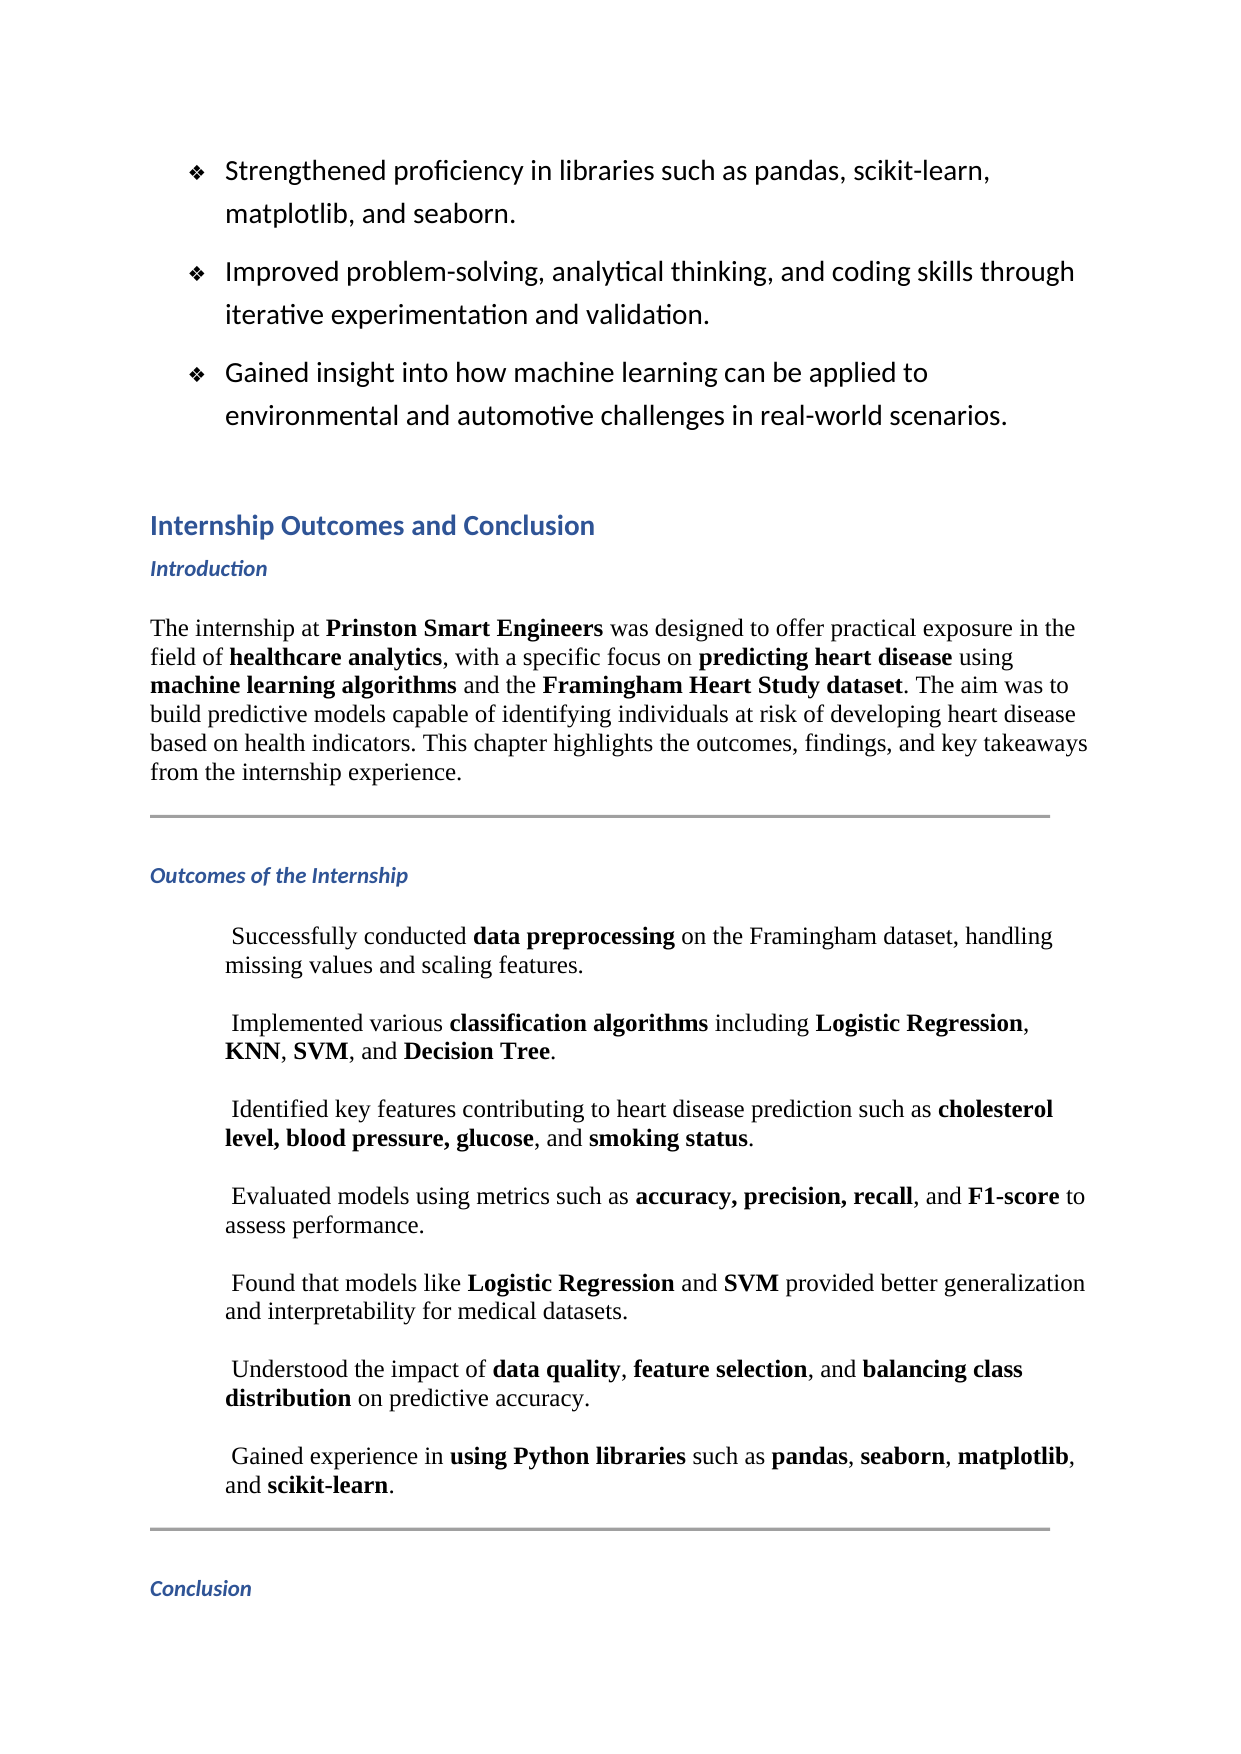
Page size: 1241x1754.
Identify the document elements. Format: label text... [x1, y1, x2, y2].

subtitle Outcomes of the Internship [150, 862, 1090, 890]
list Improved problem-solving, analytical thinking, and coding skills through iterative experimentation and validation. [187, 251, 1090, 332]
text Identified key features contributing to heart disease prediction such as cholesterol level, blood pressure, glucose, and smoking status. [225, 1094, 1090, 1152]
text Implemented various classification algorithms including Logistic Regression, KNN, SVM, and Decision Tree. [225, 1008, 1090, 1065]
subtitle Conclusion [150, 1574, 1090, 1603]
subtitle Introduction [150, 554, 1090, 582]
list Gained insight into how machine learning can be applied to environmental and automotive challenges in real-world scenarios. [187, 351, 1090, 432]
text The internship at Prinston Smart Engineers was designed to offer practical exposure in the field of healthcare analytics, with a specific focus on predicting heart disease using machine learning algorithms and the Framingham Heart Study dataset. The aim was to build predictive models capable of identifying individuals at risk of developing heart disease based on health indicators. This chapter highlights the outcomes, findings, and key takeaways from the internship experience. [150, 613, 1090, 786]
text Gained experience in using Python libraries such as pandas, seaborn, matplotlib, and scikit-learn. [225, 1441, 1090, 1498]
text Understood the impact of data quality, feature selection, and balancing class distribution on predictive accuracy. [225, 1354, 1090, 1412]
text Evaluated models using metrics such as accuracy, precision, recall, and F1-score to assess performance. [225, 1181, 1090, 1238]
list Strengthened proficiency in libraries such as pandas, scikit-learn, matplotlib, and seaborn. [187, 150, 1090, 231]
subtitle Internship Outcomes and Conclusion [150, 507, 1090, 543]
text Successfully conducted data preprocessing on the Framingham dataset, handling missing values and scaling features. [225, 921, 1090, 978]
text Found that models like Logistic Regression and SVM provided better generalization and interpretability for medical datasets. [225, 1268, 1090, 1325]
